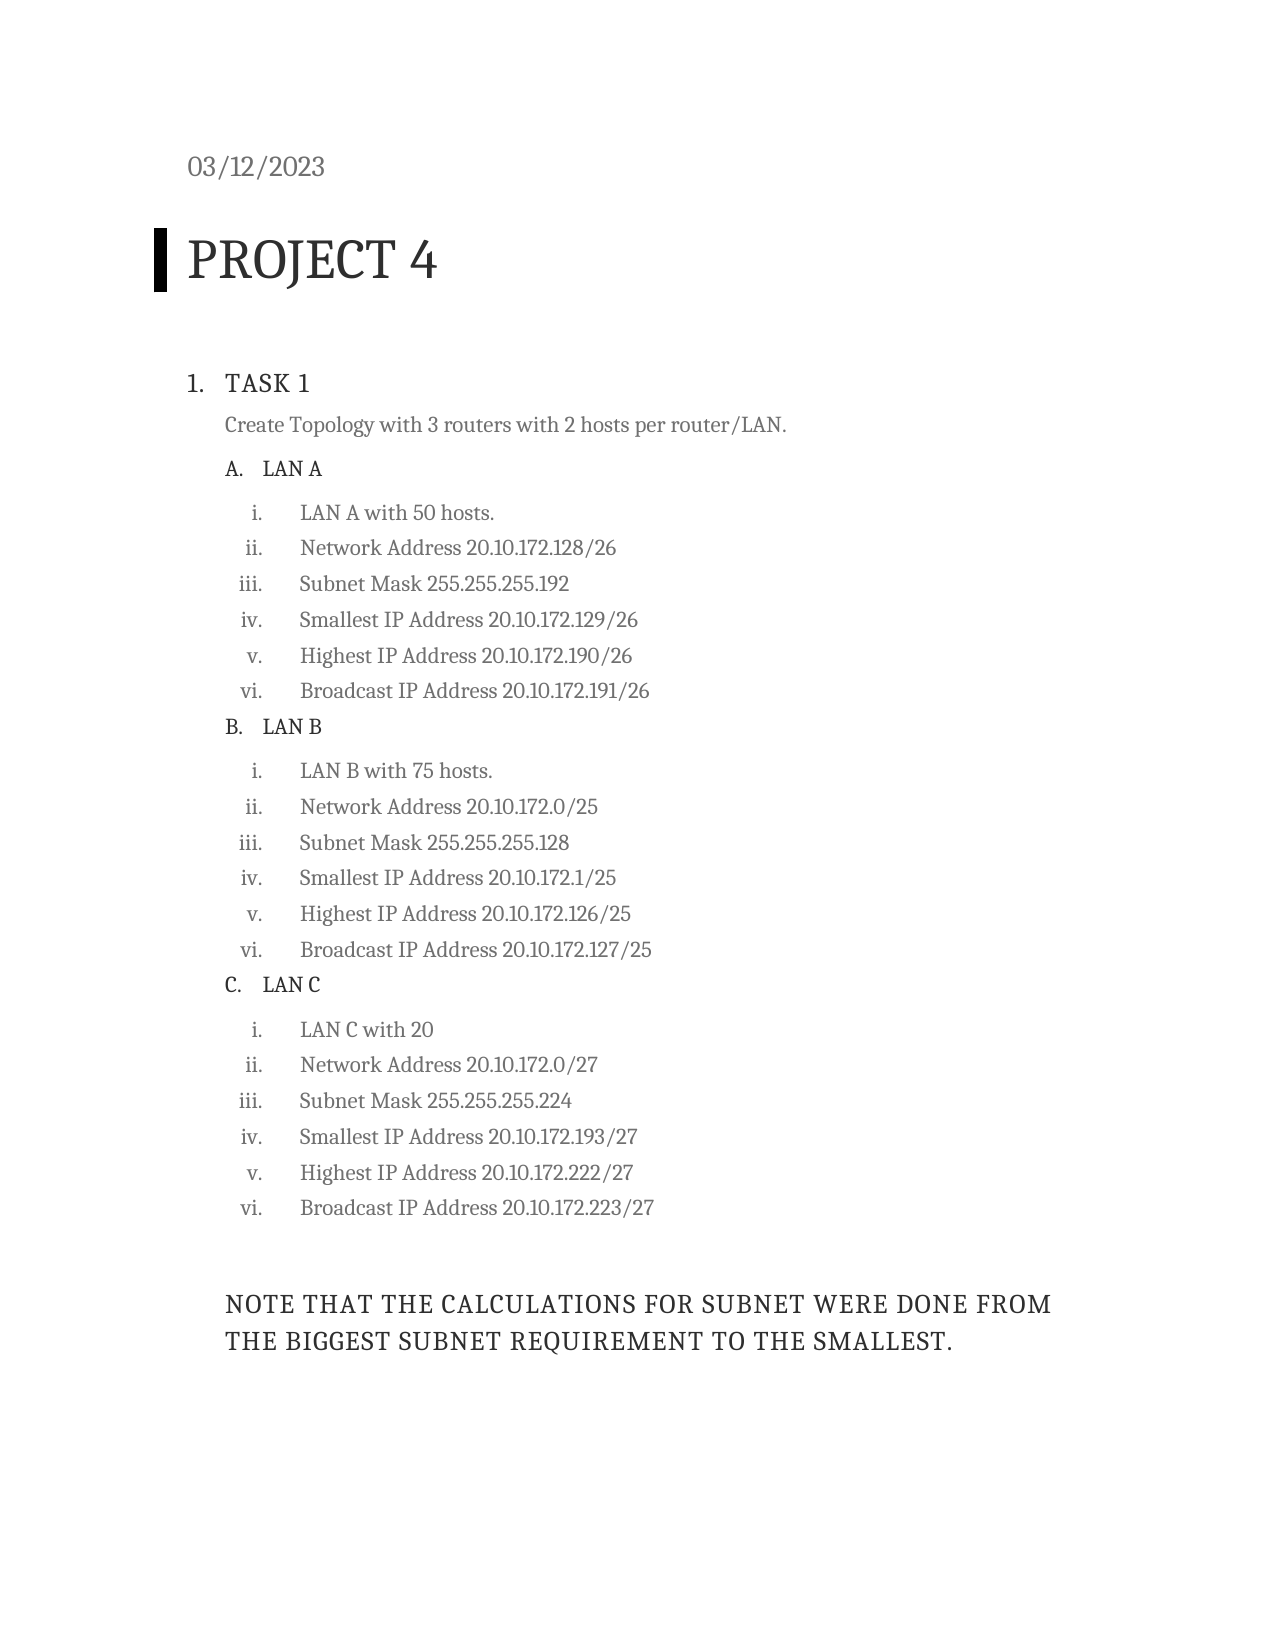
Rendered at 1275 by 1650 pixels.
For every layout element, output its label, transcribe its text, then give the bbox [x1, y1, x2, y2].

subtitle Subnet Mask 255.255.255.224 [262, 1088, 1087, 1114]
text 03/12/2023 [187, 150, 1087, 183]
subtitle LAN A with 50 hosts. [262, 499, 1087, 526]
subtitle LAN A [225, 455, 1087, 482]
subtitle Network Address 20.10.172.128/26 [262, 535, 1087, 562]
subtitle Smallest IP Address 20.10.172.129/26 [262, 607, 1087, 633]
subtitle LAN C with 20 [262, 1016, 1087, 1043]
subtitle Smallest IP Address 20.10.172.193/27 [262, 1123, 1087, 1150]
subtitle LAN B [225, 714, 1087, 740]
subtitle Subnet Mask 255.255.255.128 [262, 829, 1087, 856]
subtitle Highest IP Address 20.10.172.190/26 [262, 642, 1087, 669]
subtitle Broadcast IP Address 20.10.172.191/26 [262, 678, 1087, 704]
subtitle Note that the calculations for subnet were done from the biggest subnet requirement to the Smallest. [225, 1289, 1087, 1357]
subtitle Broadcast IP Address 20.10.172.223/27 [262, 1195, 1087, 1221]
subtitle Subnet Mask 255.255.255.192 [262, 571, 1087, 597]
subtitle Highest IP Address 20.10.172.222/27 [262, 1159, 1087, 1186]
subtitle Task 1 [187, 368, 1087, 399]
title Project 4 [167, 228, 1087, 292]
subtitle Smallest IP Address 20.10.172.1/25 [262, 865, 1087, 891]
subtitle Network Address 20.10.172.0/27 [262, 1052, 1087, 1078]
subtitle Broadcast IP Address 20.10.172.127/25 [262, 937, 1087, 963]
subtitle LAN B with 75 hosts. [262, 758, 1087, 784]
subtitle LAN C [225, 972, 1087, 999]
text Create Topology with 3 routers with 2 hosts per router/LAN. [225, 411, 1087, 438]
subtitle Network Address 20.10.172.0/25 [262, 794, 1087, 820]
subtitle Highest IP Address 20.10.172.126/25 [262, 901, 1087, 927]
